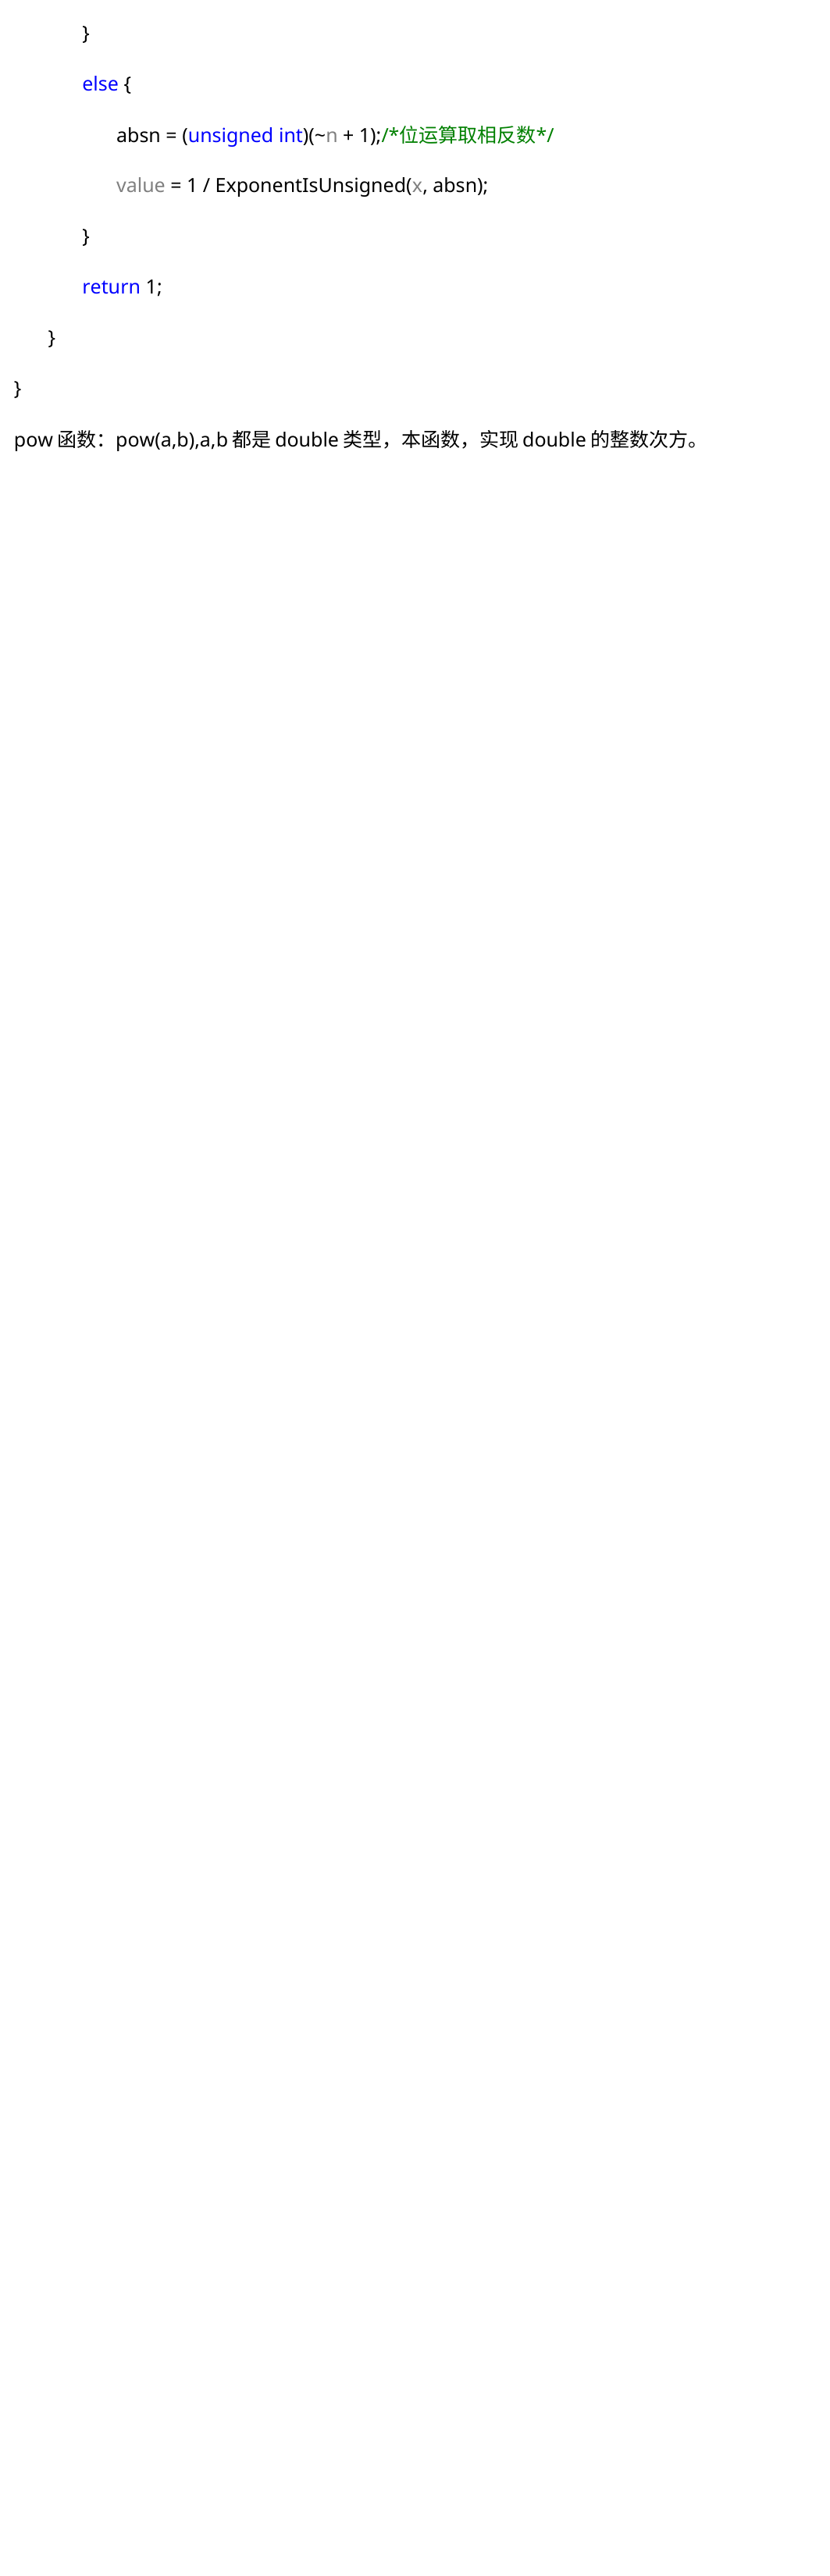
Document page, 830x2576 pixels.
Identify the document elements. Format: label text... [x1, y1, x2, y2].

text absn = (unsigned int)(~n + 1);/*位运算取相反数*/ [14, 109, 821, 159]
text return 1; [14, 261, 821, 311]
text } [14, 210, 821, 261]
text pow函数：pow(a,b),a,b都是double类型，本函数，实现double的整数次方。 [14, 413, 821, 464]
text } [14, 311, 821, 362]
text } [14, 7, 821, 58]
text else { [14, 58, 821, 109]
text value = 1 / ExponentIsUnsigned(x, absn); [14, 159, 821, 210]
text } [14, 362, 821, 413]
